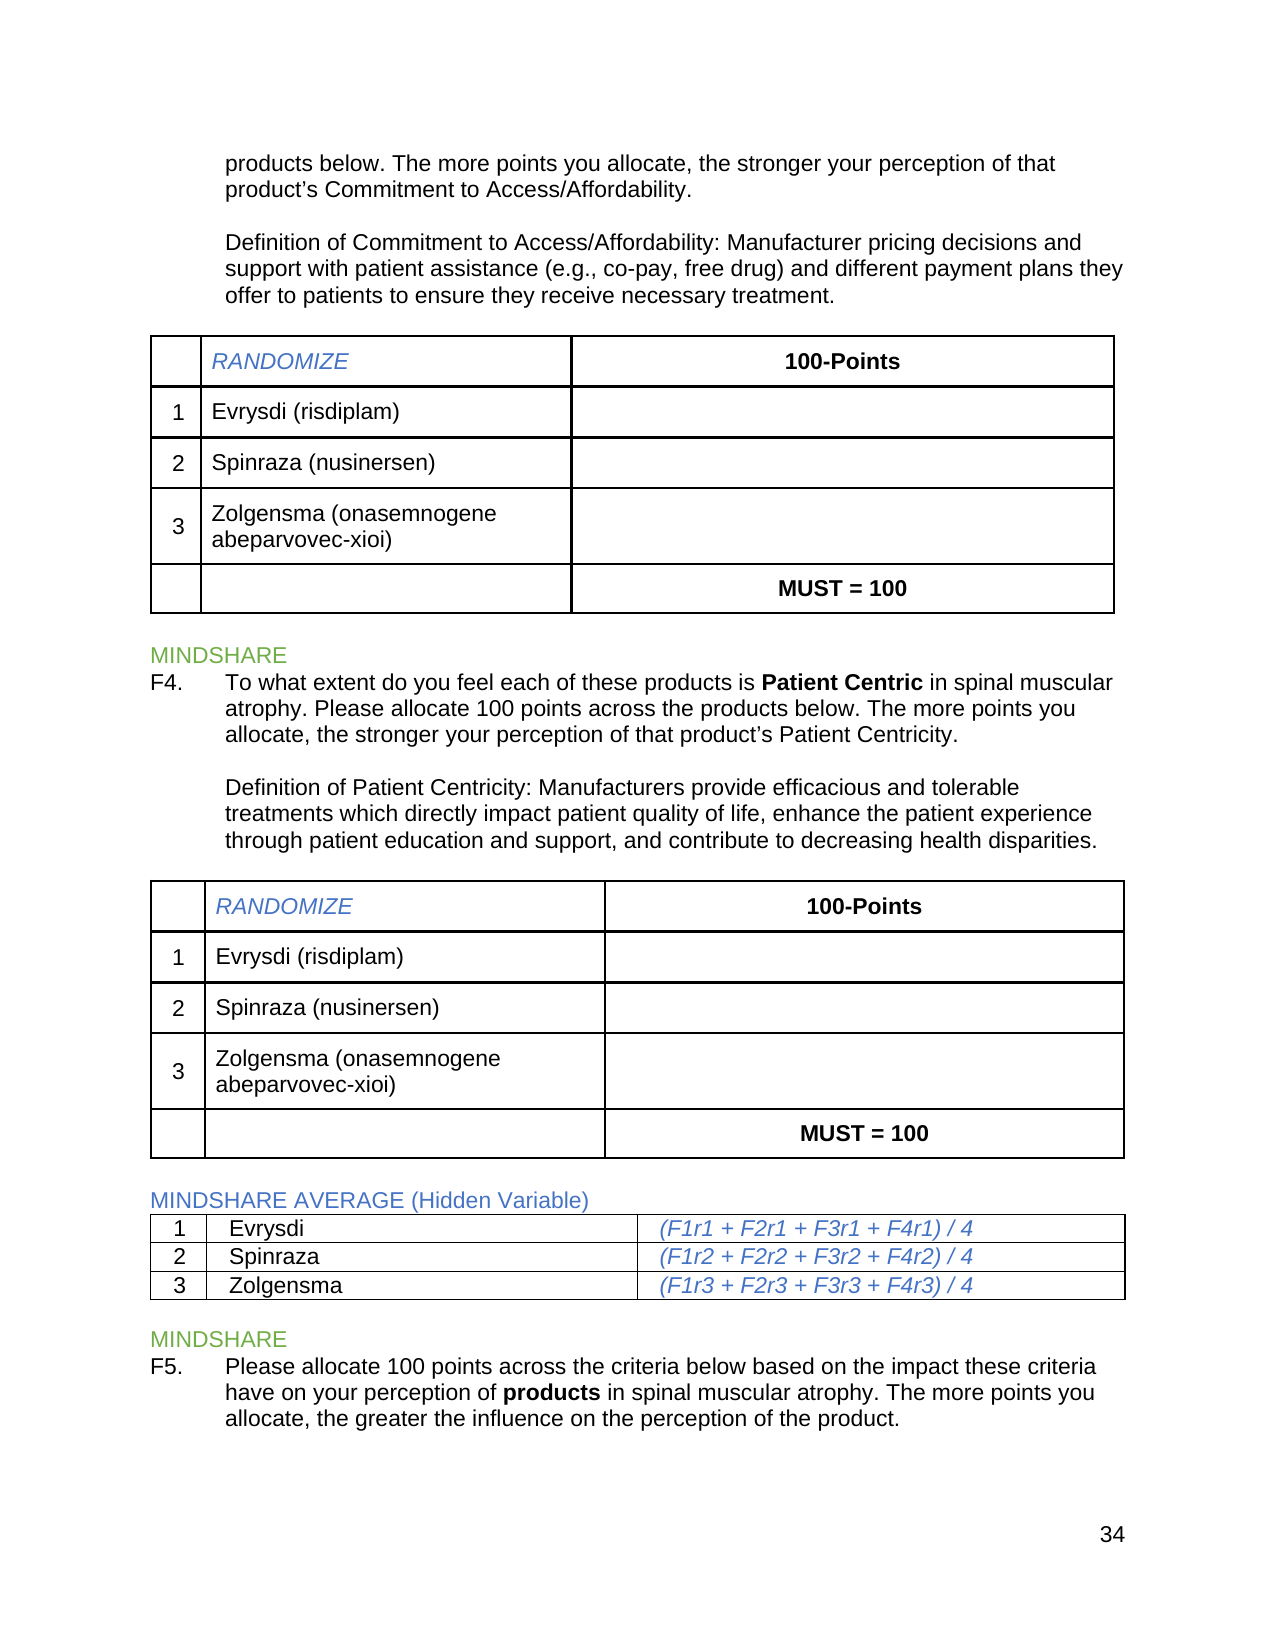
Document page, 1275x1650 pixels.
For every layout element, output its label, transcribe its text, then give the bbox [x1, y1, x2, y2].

table_cell MUST = 100 [606, 1110, 1123, 1157]
table_header RANDOMIZE [202, 337, 570, 385]
table_cell 3 [152, 489, 200, 563]
table_header 100-Points [573, 337, 1113, 385]
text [150, 150, 1125, 203]
table_cell [606, 933, 1123, 981]
text Definition of Commitment to Access/Affordability: Manufacturer pricing decisions and support with patient assistance (e.g., co-pay, free drug) and different payment plans they offer to patients to ensure they receive necessary treatment. [225, 229, 1125, 308]
table_cell [573, 439, 1113, 487]
table_header 1 [151, 1215, 206, 1242]
text Definition of Patient Centricity: Manufacturers provide efficacious and tolerable treatments which directly impact patient quality of life, enhance the patient experience through patient education and support, and contribute to decreasing health disparities. [225, 774, 1125, 853]
table_cell 2 [152, 984, 204, 1032]
table_cell 2 [152, 439, 200, 487]
table_header (F1r1 + F2r1 + F3r1 + F4r1) / 4 [638, 1215, 1124, 1242]
table_cell [606, 984, 1123, 1032]
table_cell Evrysdi (risdiplam) [206, 933, 604, 981]
table_cell [573, 489, 1113, 563]
table_cell MUST = 100 [573, 565, 1113, 612]
table_cell [606, 1034, 1123, 1108]
table_cell Spinraza [207, 1243, 637, 1271]
table_cell Evrysdi (risdiplam) [202, 388, 570, 436]
text F5. Please allocate 100 points across the criteria below based on the impact these criteria have on your perception of products in spinal muscular atrophy. The more points you allocate, the greater the influence on the perception of the product. [150, 1353, 1125, 1432]
table_cell [573, 388, 1113, 436]
table_cell [202, 565, 570, 612]
text F4. To what extent do you feel each of these products is Patient Centric in spinal muscular atrophy. Please allocate 100 points across the products below. The more points you allocate, the stronger your perception of that product’s Patient Centricity. [150, 669, 1125, 748]
text MINDSHARE AVERAGE (Hidden Variable) [150, 1187, 1125, 1214]
table_cell 2 [151, 1243, 206, 1271]
table_header [152, 882, 204, 930]
table_cell [152, 1110, 204, 1157]
table_cell Spinraza (nusinersen) [202, 439, 570, 487]
table_cell Zolgensma (onasemnogene abeparvovec-xioi) [206, 1034, 604, 1108]
text MINDSHARE [150, 1326, 1125, 1353]
table_cell 1 [152, 933, 204, 981]
table_cell 3 [152, 1034, 204, 1108]
table_cell Zolgensma (onasemnogene abeparvovec-xioi) [202, 489, 570, 563]
table_cell [152, 565, 200, 612]
table_cell 1 [152, 388, 200, 436]
table_header Evrysdi [207, 1215, 637, 1242]
table_cell Spinraza (nusinersen) [206, 984, 604, 1032]
table_cell [206, 1110, 604, 1157]
table_cell 3 [151, 1272, 206, 1299]
table_cell Zolgensma [207, 1272, 637, 1299]
text MINDSHARE [150, 642, 1125, 669]
table_cell (F1r2 + F2r2 + F3r2 + F4r2) / 4 [638, 1243, 1124, 1271]
table_header [152, 337, 200, 385]
table_header 100-Points [606, 882, 1123, 930]
table_cell (F1r3 + F2r3 + F3r3 + F4r3) / 4 [638, 1272, 1124, 1299]
table_header RANDOMIZE [206, 882, 604, 930]
